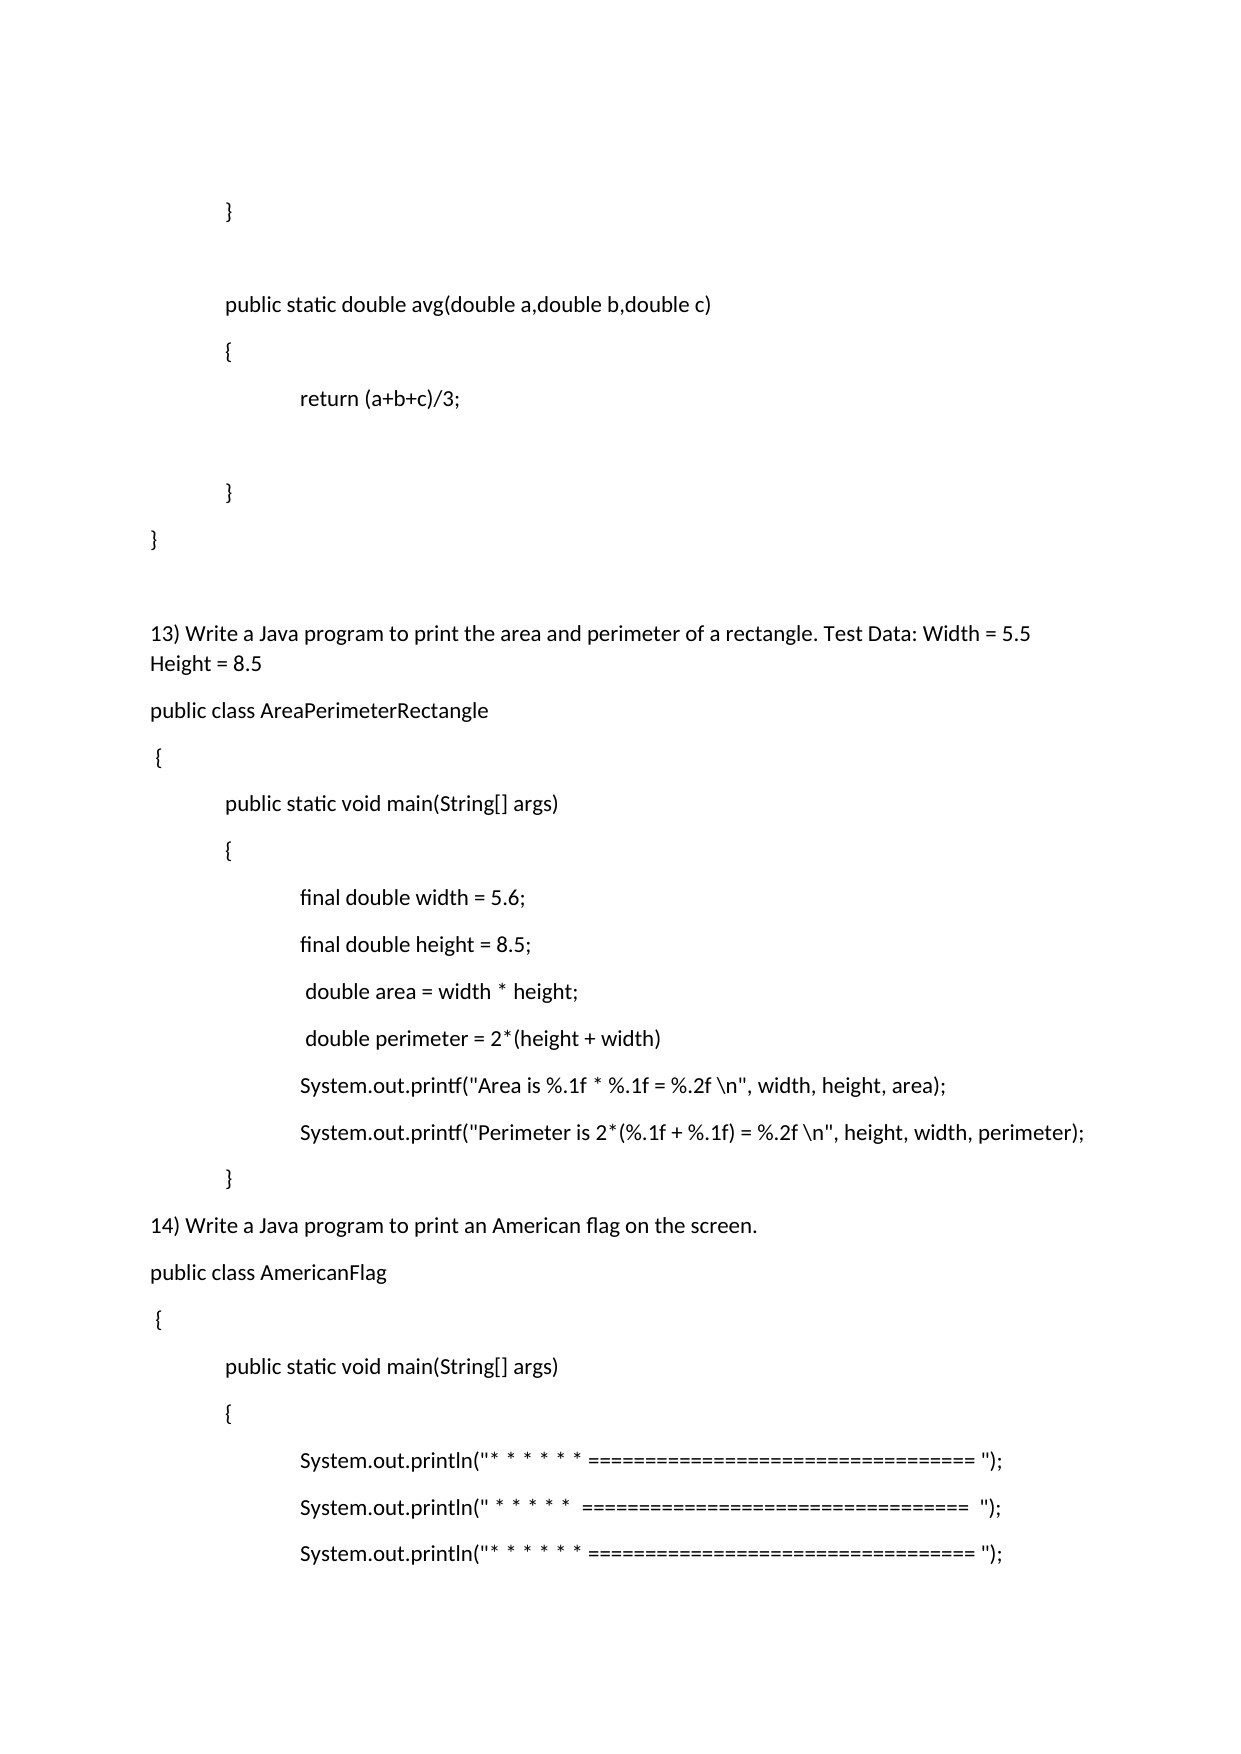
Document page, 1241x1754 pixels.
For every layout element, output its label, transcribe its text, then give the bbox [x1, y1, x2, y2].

text public class AmericanFlag [150, 1258, 1090, 1286]
text 14) Write a Java program to print an American flag on the screen. [150, 1211, 1090, 1239]
text return (a+b+c)/3; [150, 384, 1090, 412]
text final double width = 5.6; [150, 883, 1090, 911]
text public static void main(String[] args) [150, 789, 1090, 818]
text } [150, 478, 1090, 506]
text double area = width * height; [300, 977, 1090, 1005]
text } [150, 197, 1090, 225]
text System.out.printf("Perimeter is 2*(%.1f + %.1f) = %.2f \n", height, width, perimeter); [150, 1118, 1090, 1146]
text { [150, 743, 1090, 771]
text System.out.println("* * * * * * ================================== "); [150, 1446, 1090, 1474]
text System.out.println("* * * * * * ================================== "); [150, 1539, 1090, 1568]
text System.out.printf("Area is %.1f * %.1f = %.2f \n", width, height, area); [225, 1071, 1090, 1099]
text final double height = 8.5; [150, 930, 1090, 958]
text public static void main(String[] args) [150, 1352, 1090, 1380]
text { [225, 836, 1090, 864]
text 13) Write a Java program to print the area and perimeter of a rectangle. Test Data: Width = 5.5 Height = 8.5 [150, 619, 1090, 677]
text } [150, 1164, 1090, 1193]
text double perimeter = 2*(height + width) [150, 1024, 1090, 1052]
text public class AreaPerimeterRectangle [150, 696, 1090, 724]
text public static double avg(double a,double b,double c) [150, 291, 1090, 319]
text { [150, 1305, 1090, 1333]
text { [150, 1399, 1090, 1427]
text { [150, 337, 1090, 366]
text } [150, 525, 1090, 553]
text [150, 1493, 1090, 1521]
